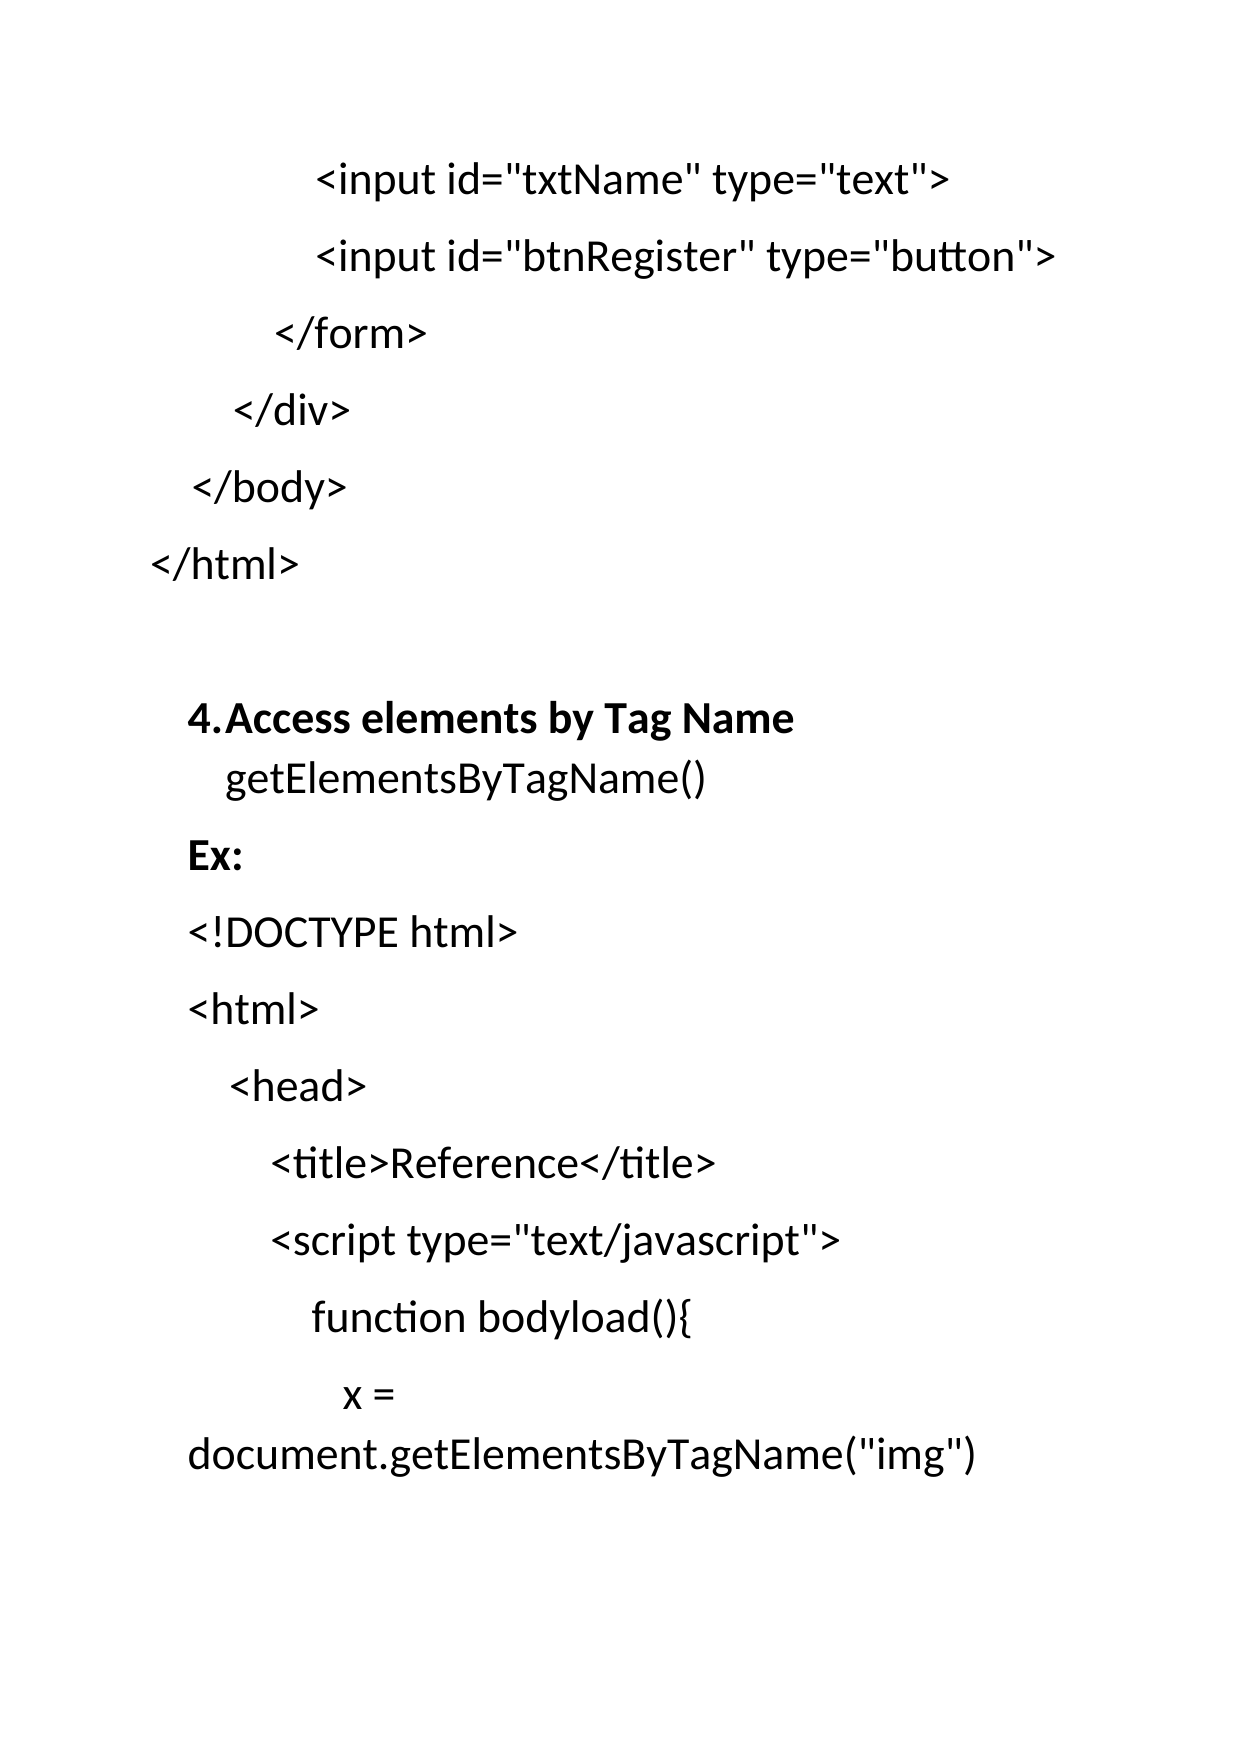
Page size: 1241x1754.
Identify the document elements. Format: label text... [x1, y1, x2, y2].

text function bodyload(){ [187, 1288, 1090, 1344]
text <input id="txtName" type="text"> [150, 150, 1090, 206]
text <html> [187, 980, 1090, 1036]
text Ex: [187, 826, 1090, 882]
text x = document.getElementsByTagName("img") [187, 1365, 1090, 1481]
list Access elements by Tag Name getElementsByTagName() [187, 689, 1090, 805]
text <script type="text/javascript"> [187, 1211, 1090, 1267]
text <title>Reference</title> [187, 1134, 1090, 1190]
text </html> [150, 535, 1090, 591]
text </div> [150, 381, 1090, 437]
text <head> [187, 1057, 1090, 1113]
text <input id="btnRegister" type="button"> [150, 227, 1090, 283]
text <!DOCTYPE html> [187, 903, 1090, 959]
text </body> [150, 458, 1090, 514]
text </form> [150, 304, 1090, 360]
